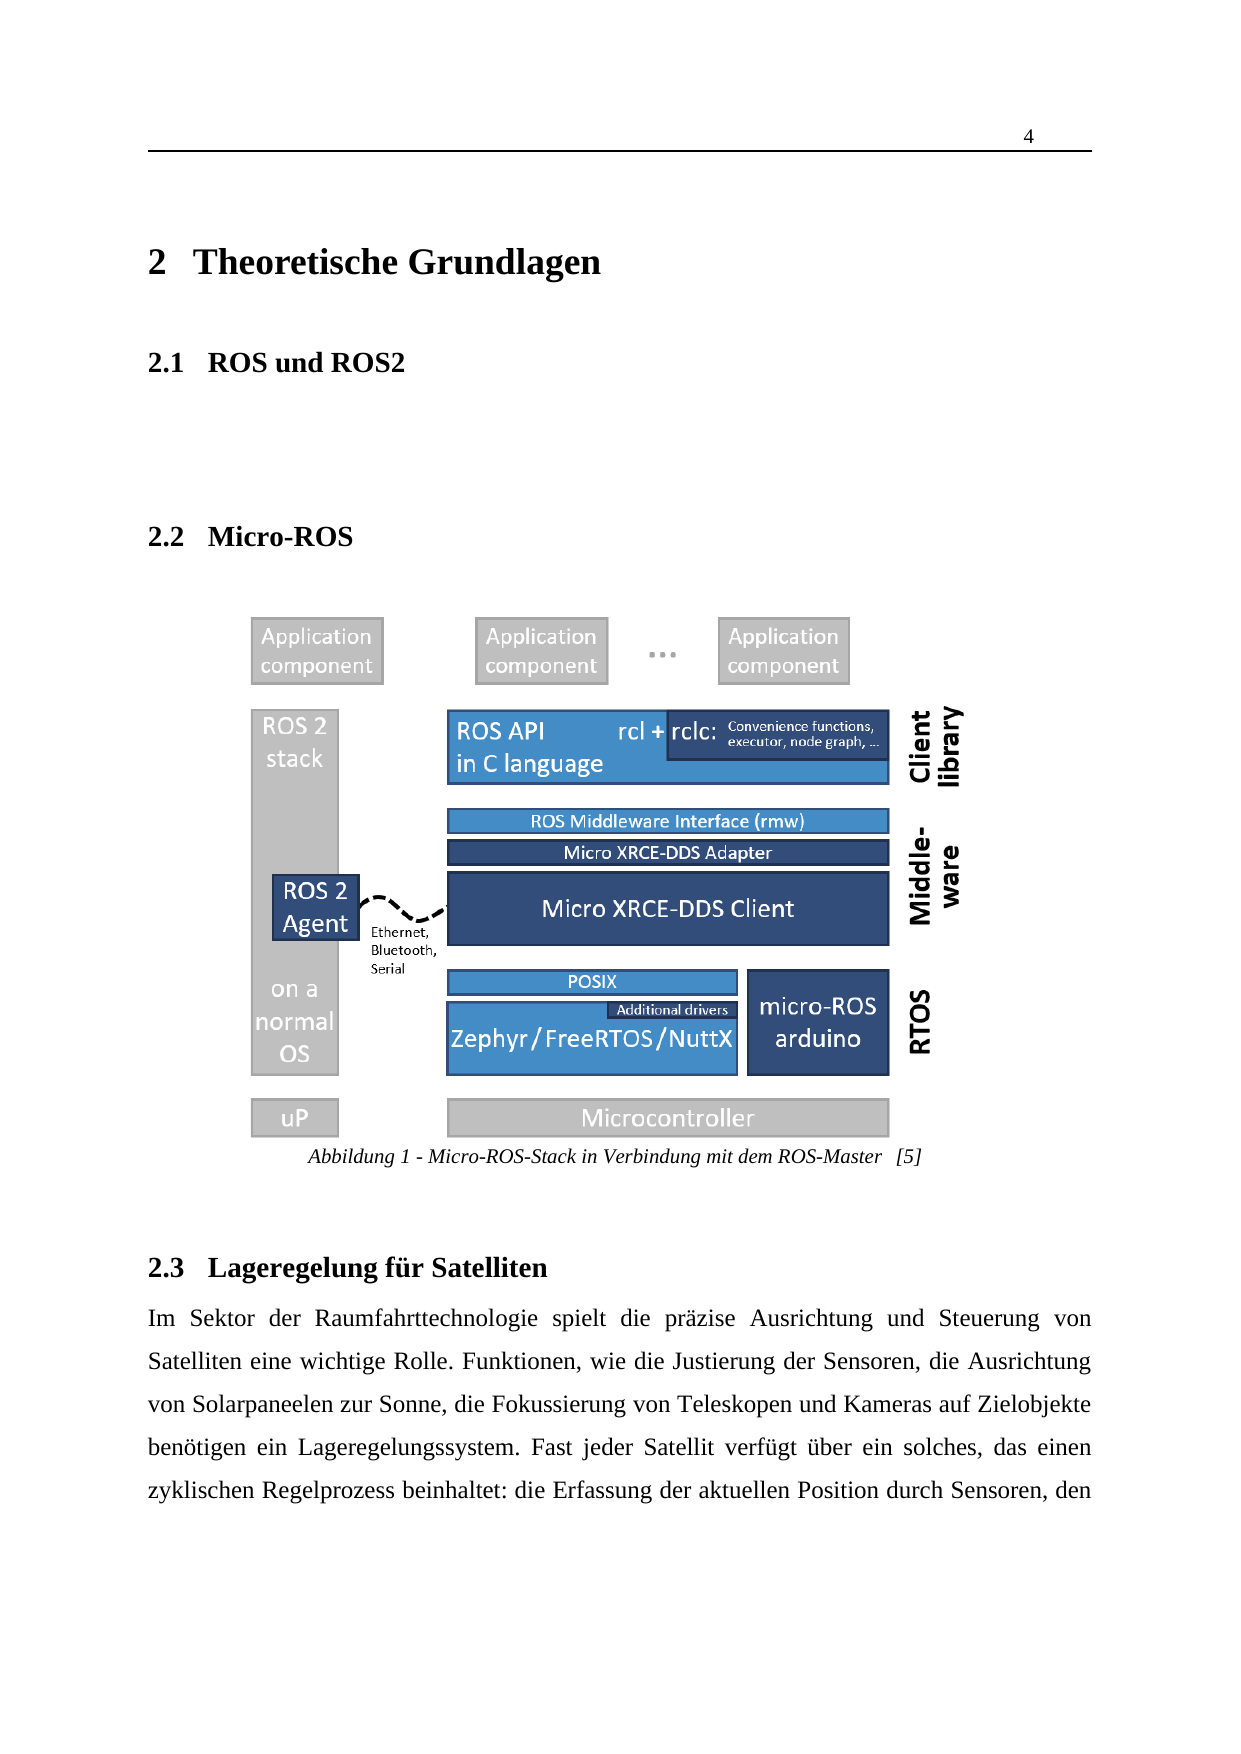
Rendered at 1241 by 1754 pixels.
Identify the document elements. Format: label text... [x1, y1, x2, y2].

text Abbildung 1 - Micro-ROS-Stack in Verbindung mit dem ROS-Master [148, 1144, 1092, 1168]
subtitle Micro-ROS [148, 519, 1092, 552]
subtitle ROS und ROS2 [148, 345, 1092, 379]
picture [250, 616, 990, 1138]
subtitle Lageregelung für Satelliten [148, 1251, 1092, 1284]
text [148, 1303, 1092, 1504]
subtitle Theoretische Grundlagen [148, 240, 1092, 283]
